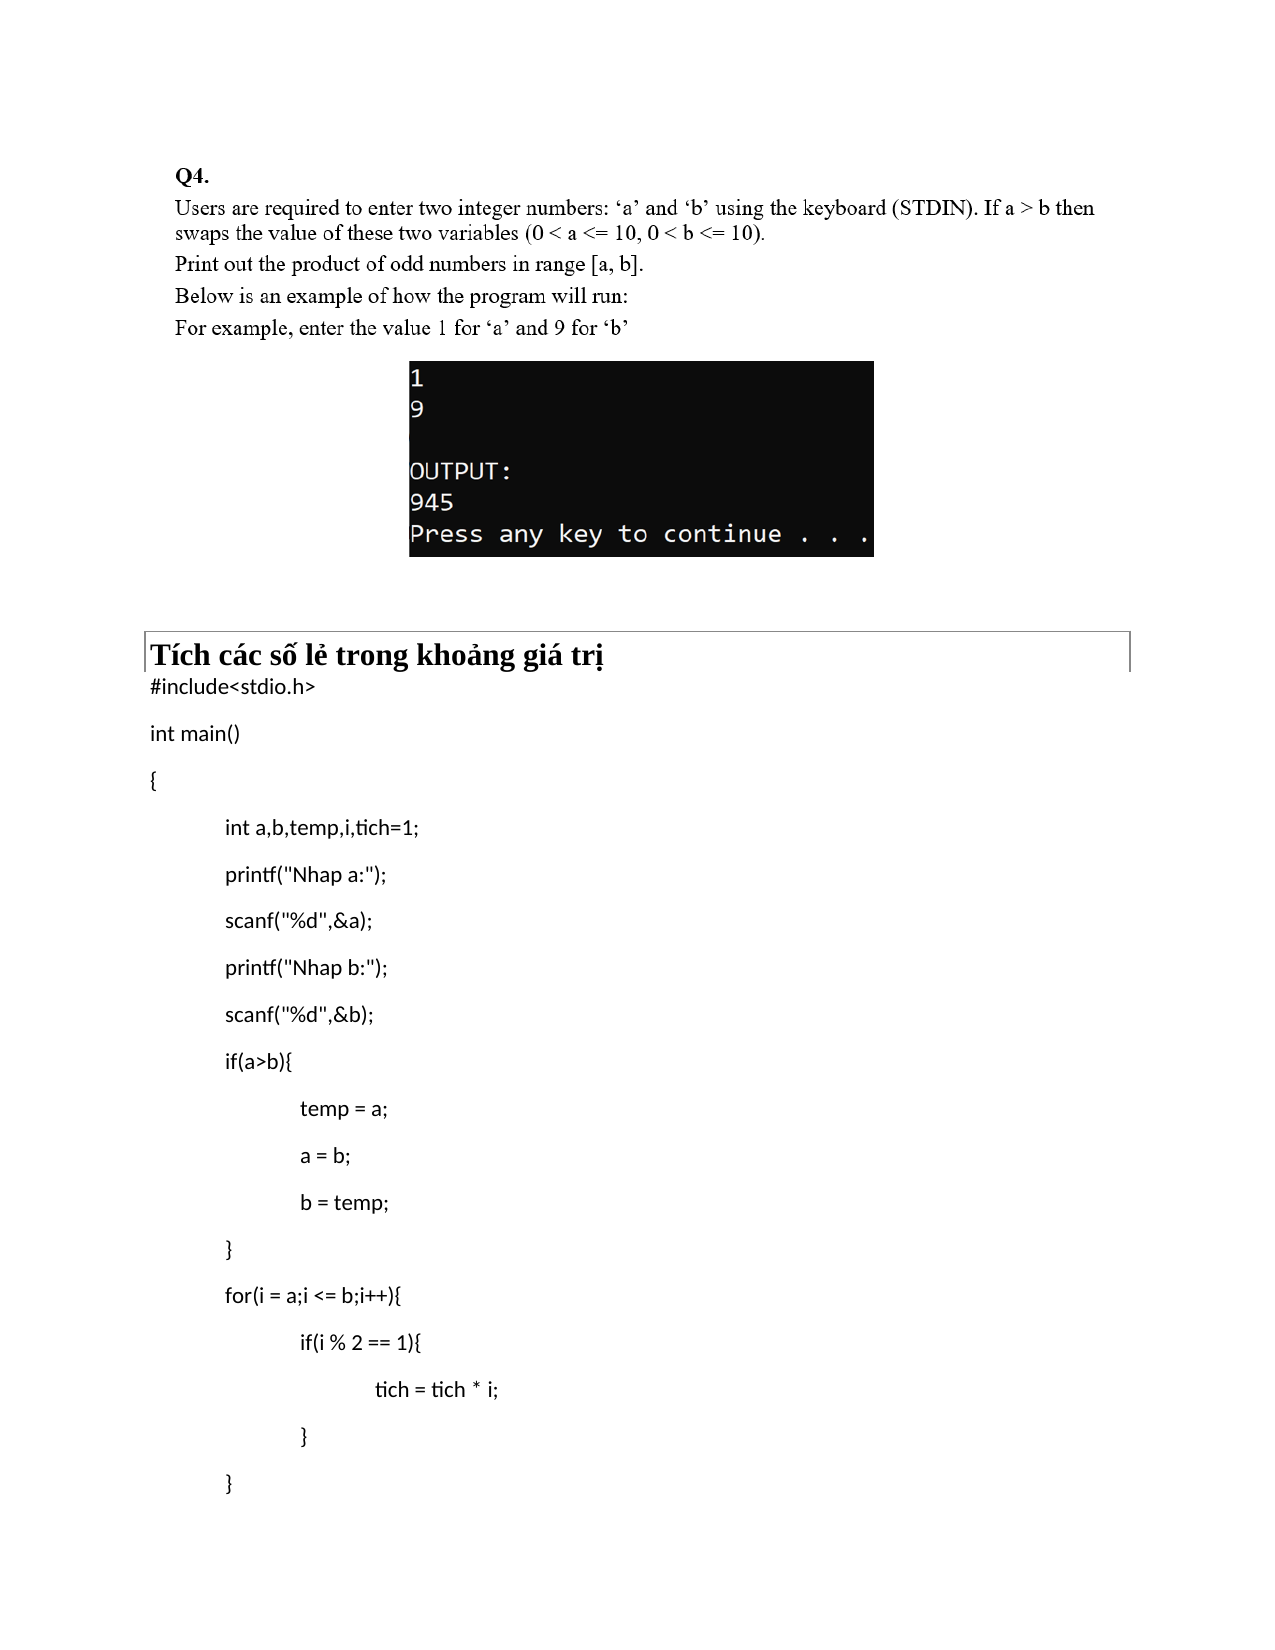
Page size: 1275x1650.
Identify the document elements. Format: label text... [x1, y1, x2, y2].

text a = b; [150, 1141, 1125, 1169]
text b = temp; [150, 1188, 1125, 1216]
text scanf("%d",&b); [150, 1000, 1125, 1028]
text scanf("%d",&a); [150, 907, 1125, 935]
text Tích các số lẻ trong khoảng giá trị [146, 632, 1129, 672]
text int a,b,temp,i,tich=1; [150, 813, 1125, 841]
text tich = tich * i; [150, 1375, 1125, 1403]
text printf("Nhap b:"); [150, 953, 1125, 982]
text } [150, 1469, 1125, 1497]
text #include<stdio.h> [150, 672, 1125, 700]
text } [150, 1422, 1125, 1450]
text int main() [150, 719, 1125, 747]
text for(i = a;i <= b;i++){ [150, 1282, 1125, 1310]
text if(a>b){ [150, 1047, 1125, 1075]
text } [150, 1235, 1125, 1263]
text temp = a; [150, 1094, 1125, 1122]
text if(i % 2 == 1){ [150, 1328, 1125, 1357]
text { [150, 766, 1125, 794]
picture [150, 150, 1125, 612]
text printf("Nhap a:"); [150, 860, 1125, 888]
